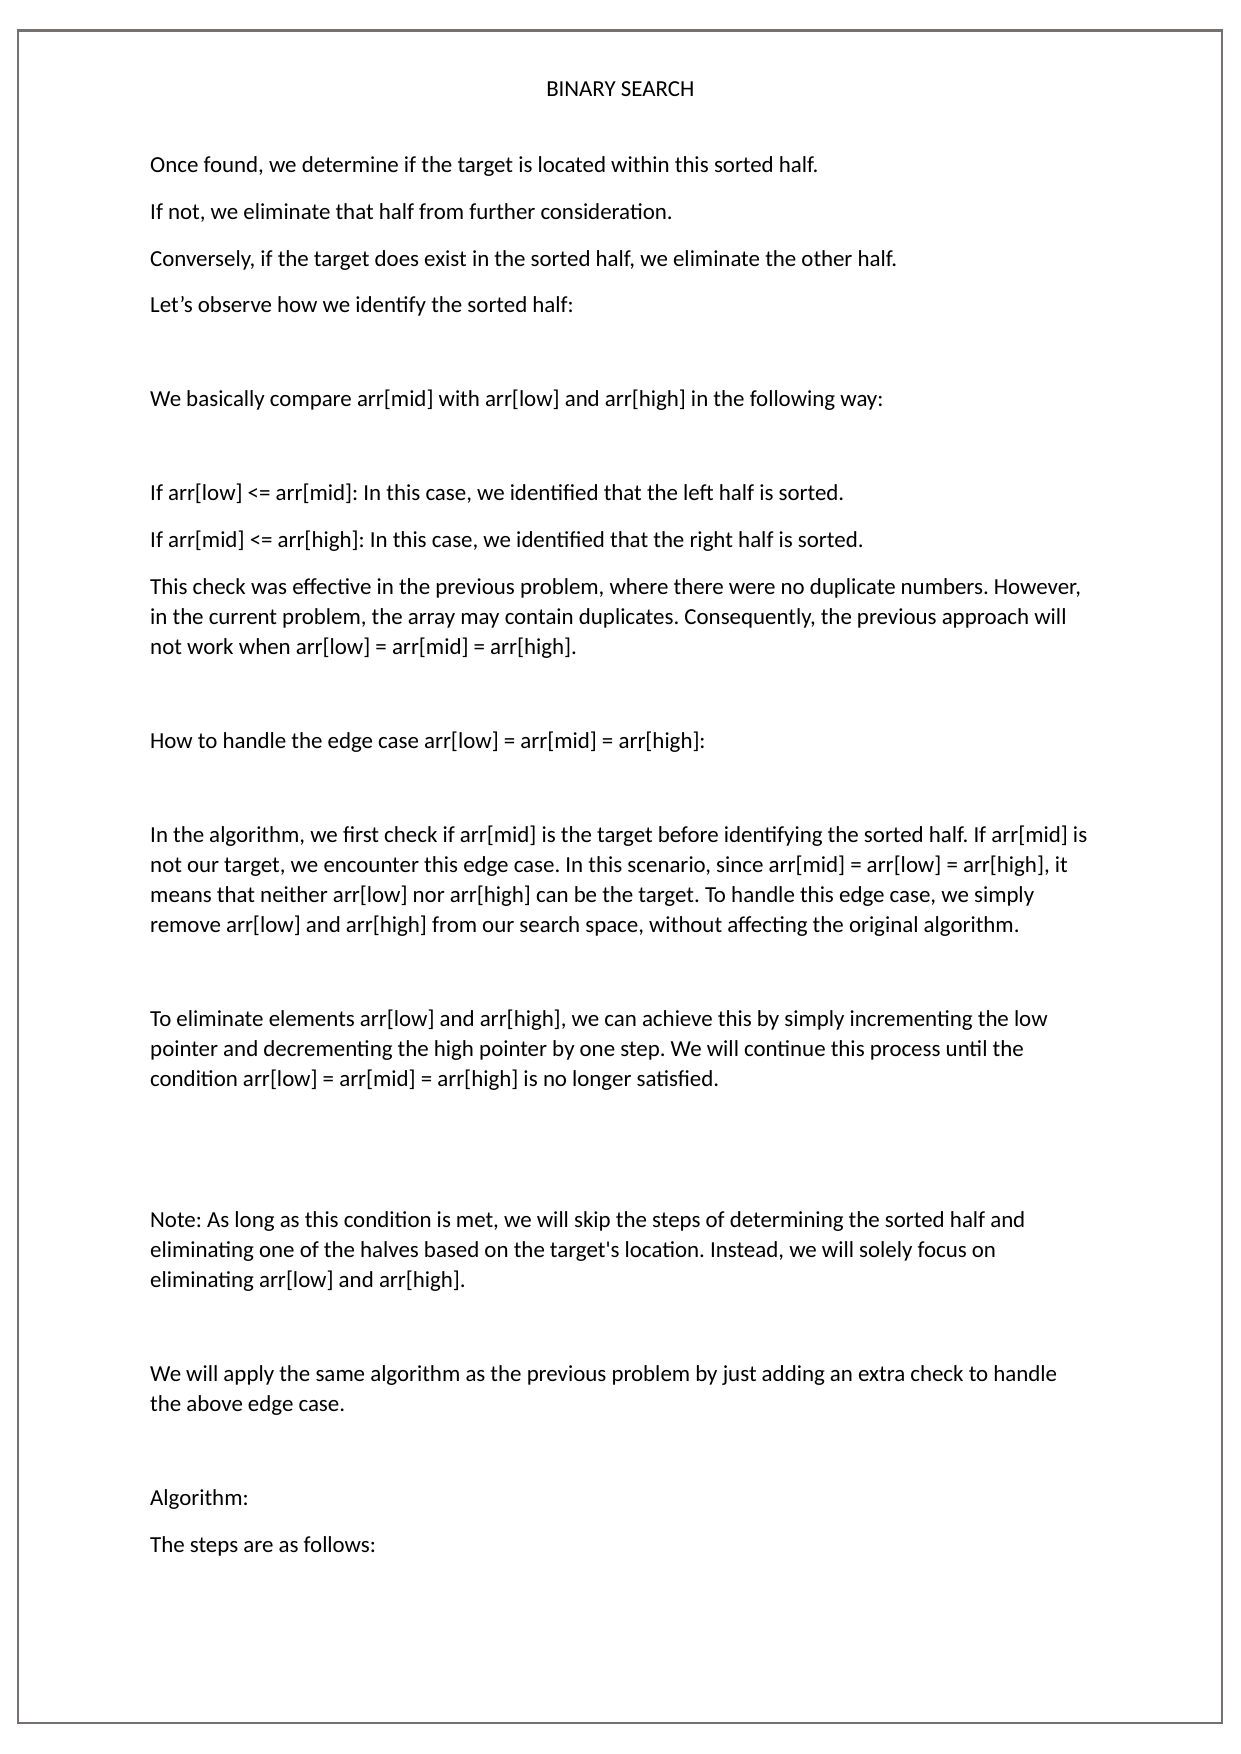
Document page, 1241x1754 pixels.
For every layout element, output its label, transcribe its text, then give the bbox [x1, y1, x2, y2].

text The steps are as follows: [150, 1530, 1090, 1558]
text How to handle the edge case arr[low] = arr[mid] = arr[high]: [150, 726, 1090, 754]
text Let’s observe how we identify the sorted half: [150, 291, 1090, 319]
text To eliminate elements arr[low] and arr[high], we can achieve this by simply incrementing the low pointer and decrementing the high pointer by one step. We will continue this process until the condition arr[low] = arr[mid] = arr[high] is no longer satisfied. [150, 1004, 1090, 1093]
text Note: As long as this condition is met, we will skip the steps of determining the sorted half and eliminating one of the halves based on the target's location. Instead, we will solely focus on eliminating arr[low] and arr[high]. [150, 1205, 1090, 1294]
text Algorithm: [150, 1483, 1090, 1511]
text If arr[mid] <= arr[high]: In this case, we identified that the right half is sorted. [150, 525, 1090, 553]
text We will apply the same algorithm as the previous problem by just adding an extra check to handle the above edge case. [150, 1359, 1090, 1418]
text Once found, we determine if the target is located within this sorted half. [150, 150, 1090, 178]
text In the algorithm, we first check if arr[mid] is the target before identifying the sorted half. If arr[mid] is not our target, we encounter this edge case. In this scenario, since arr[mid] = arr[low] = arr[high], it means that neither arr[low] nor arr[high] can be the target. To handle this edge case, we simply remove arr[low] and arr[high] from our search space, without affecting the original algorithm. [150, 820, 1090, 938]
text We basically compare arr[mid] with arr[low] and arr[high] in the following way: [150, 384, 1090, 412]
text This check was effective in the previous problem, where there were no duplicate numbers. However, in the current problem, the array may contain duplicates. Consequently, the previous approach will not work when arr[low] = arr[mid] = arr[high]. [150, 572, 1090, 660]
text If not, we eliminate that half from further consideration. [150, 197, 1090, 225]
text If arr[low] <= arr[mid]: In this case, we identified that the left half is sorted. [150, 478, 1090, 506]
text Conversely, if the target does exist in the sorted half, we eliminate the other half. [150, 244, 1090, 272]
